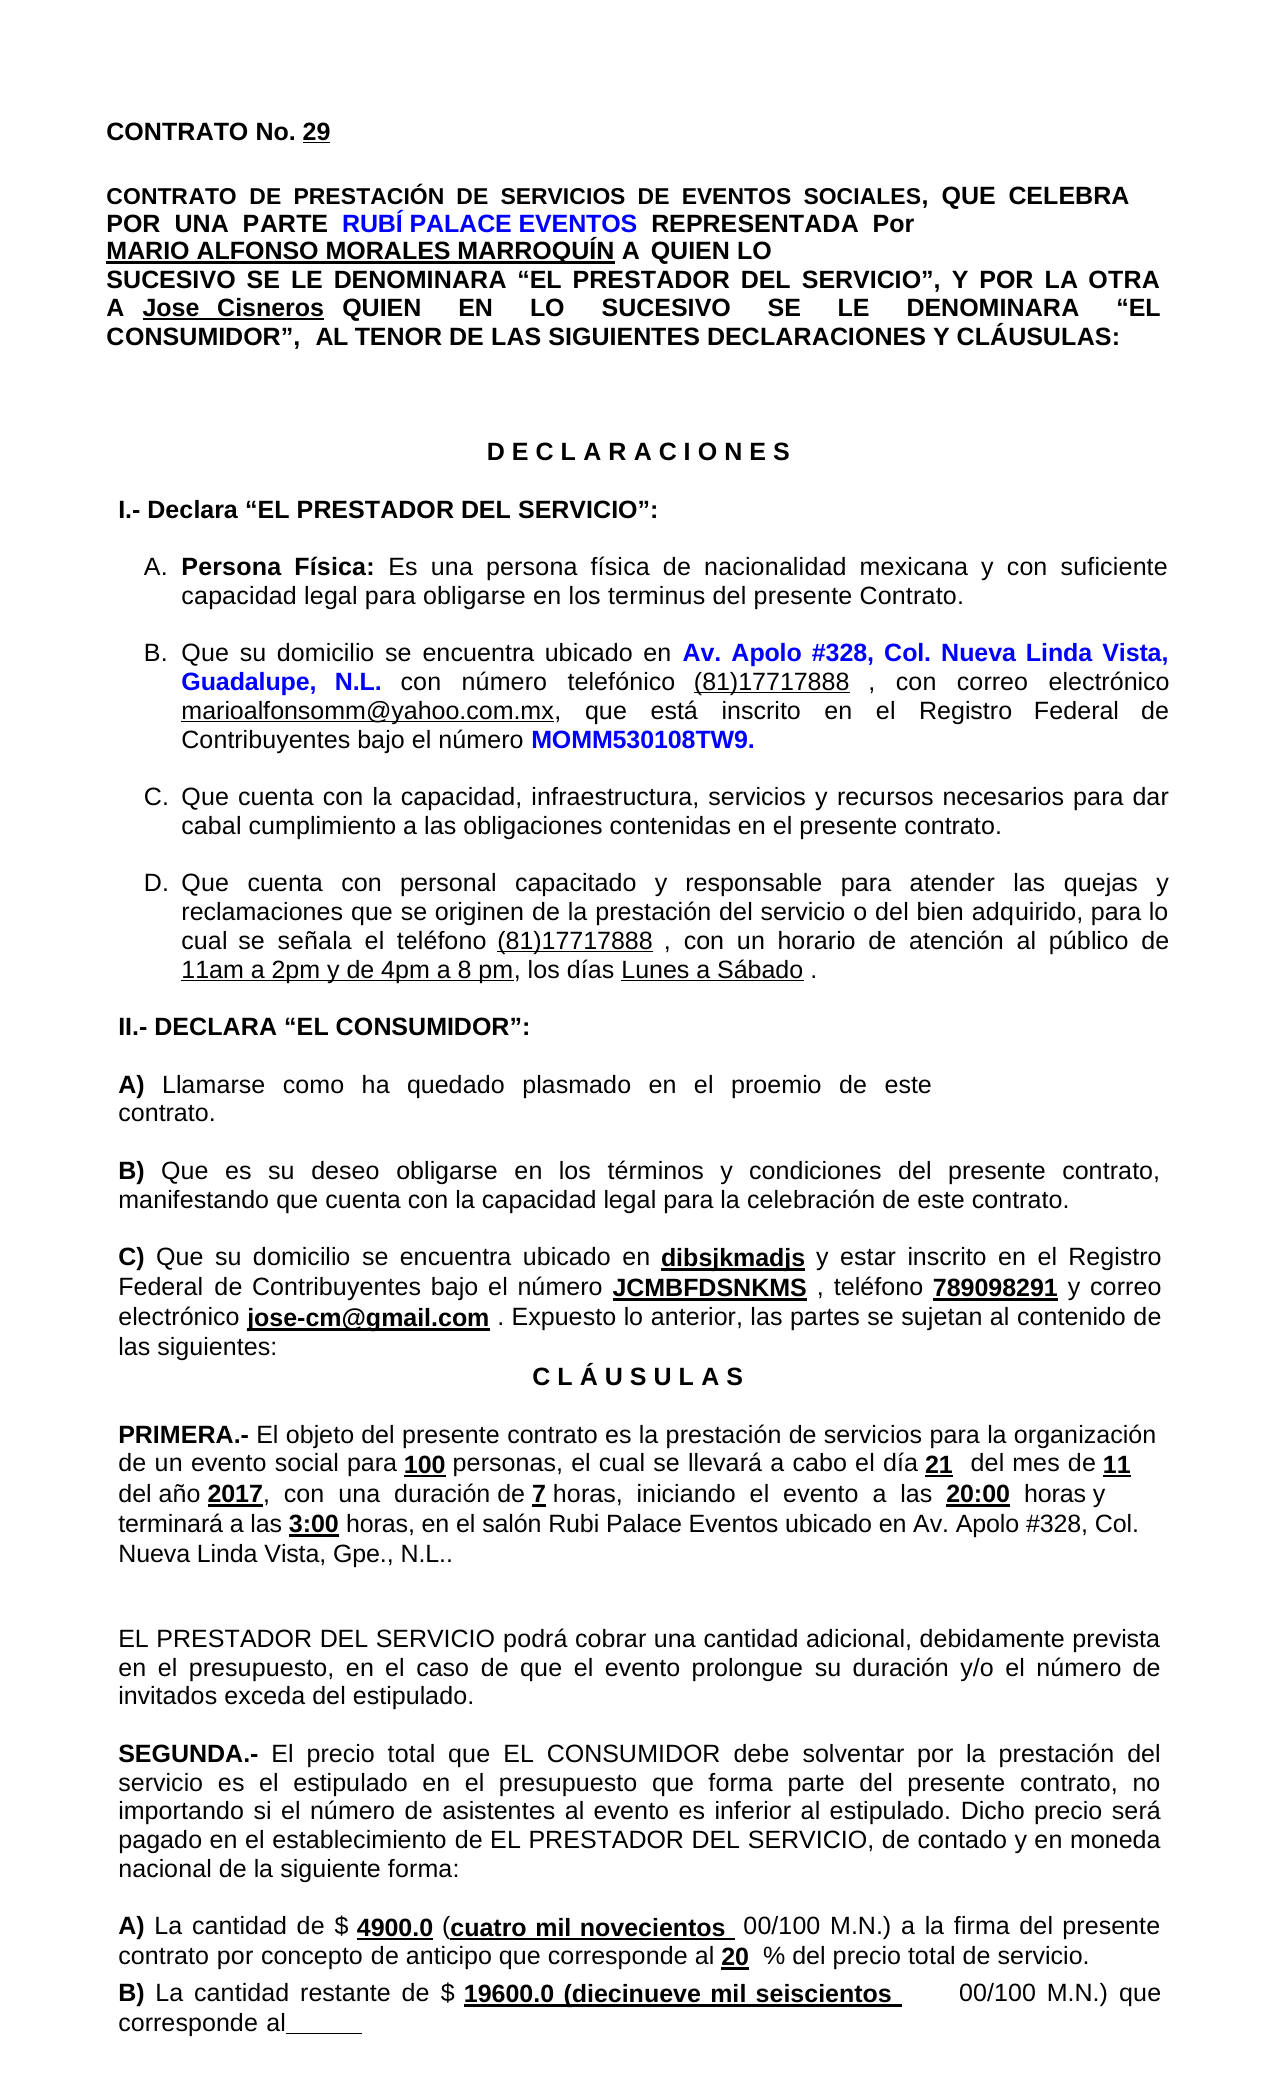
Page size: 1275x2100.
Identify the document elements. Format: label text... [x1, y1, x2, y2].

text C L Á U S U L A S [529, 1362, 746, 1391]
text A) La cantidad de $ 4900.0 (cuatro mil novecientos 00/100 M.N.) a la firma del presente contrato por concepto de anticipo que corresponde al 20 % del precio total de servicio. [118, 1911, 1161, 1971]
list Que su domicilio se encuentra ubicado en Av. Apolo #328, Col. Nueva Linda Vista, Guadalupe, N.L. con número telefónico (81)17717888 , con correo electrónico marioalfonsomm@yahoo.com.mx, que está inscrito en el Registro Federal de Contribuyentes bajo el número MOMM530108TW9. [144, 638, 1169, 753]
text B) Que es su deseo obligarse en los términos y condiciones del presente contrato, manifestando que cuenta con la capacidad legal para la celebración de este contrato. [118, 1156, 1160, 1213]
text POR UNA PARTE RUBÍ PALACE EVENTOS REPRESENTADA Por [106, 209, 949, 236]
text D E C L A R A C I O N E S I.- Declara “EL PRESTADOR DEL SERVICIO”: [118, 437, 792, 523]
text C) Que su domicilio se encuentra ubicado en dibsjkmadjs y estar inscrito en el Registro Federal de Contribuyentes bajo el número JCMBFDSNKMS , teléfono 789098291 y correo electrónico jose-cm@gmail.com . Expuesto lo anterior, las partes se sujetan al contenido de las siguientes: [118, 1242, 1161, 1361]
text SEGUNDA.- El precio total que EL CONSUMIDOR debe solventar por la prestación del servicio es el estipulado en el presupuesto que forma parte del presente contrato, no importando si el número de asistentes al evento es inferior al estipulado. Dicho precio será pagado en el establecimiento de EL PRESTADOR DEL SERVICIO, de contado y en moneda nacional de la siguiente forma: [118, 1739, 1161, 1883]
text CONTRATO DE PRESTACIÓN DE SERVICIOS DE EVENTOS SOCIALES, QUE CELEBRA [106, 182, 1169, 209]
text A) Llamarse como ha quedado plasmado en el proemio de este contrato. [118, 1069, 932, 1127]
text PRIMERA.- El objeto del presente contrato es la prestación de servicios para la organización de un evento social para 100 personas, el cual se llevará a cabo el día 21 del mes de 11 del año 2017, con una duración de 7 horas, iniciando el evento a las 20:00 horas y terminará a las 3:00 horas, en el salón Rubi Palace Eventos ubicado en Av. Apolo #328, Col. Nueva Linda Vista, Gpe., N.L.. [118, 1420, 1161, 1568]
text EL PRESTADOR DEL SERVICIO podrá cobrar una cantidad adicional, debidamente prevista en el presupuesto, en el caso de que el evento prolongue su duración y/o el número de invitados exceda del estipulado. [118, 1624, 1161, 1710]
text B) La cantidad restante de $ 19600.0 (diecinueve mil seiscientos 00/100 M.N.) que corresponde al [118, 1978, 1161, 2037]
text MARIO ALFONSO MORALES MARROQUÍN A QUIEN LO [106, 237, 949, 264]
list Que cuenta con la capacidad, infraestructura, servicios y recursos necesarios para dar cabal cumplimiento a las obligaciones contenidas en el presente contrato. [144, 782, 1169, 839]
list Que cuenta con personal capacitado y responsable para atender las quejas y reclamaciones que se originen de la prestación del servicio o del bien adquirido, para lo cual se señala el teléfono (81)17717888 , con un horario de atención al público de 11am a 2pm y de 4pm a 8 pm, los días Lunes a Sábado . [144, 868, 1169, 983]
list Persona Física: Es una persona física de nacionalidad mexicana y con suficiente capacidad legal para obligarse en los terminus del presente Contrato. [144, 552, 1169, 609]
text SUCESIVO SE LE DENOMINARA “EL PRESTADOR DEL SERVICIO”, Y POR LA OTRA A Jose Cisneros QUIEN EN LO SUCESIVO SE LE DENOMINARA “EL CONSUMIDOR”, AL TENOR DE LAS SIGUIENTES DECLARACIONES Y CLÁUSULAS: [106, 264, 1160, 351]
text CONTRATO No. 29 [106, 117, 1157, 144]
text II.- DECLARA “EL CONSUMIDOR”: [118, 1012, 533, 1041]
